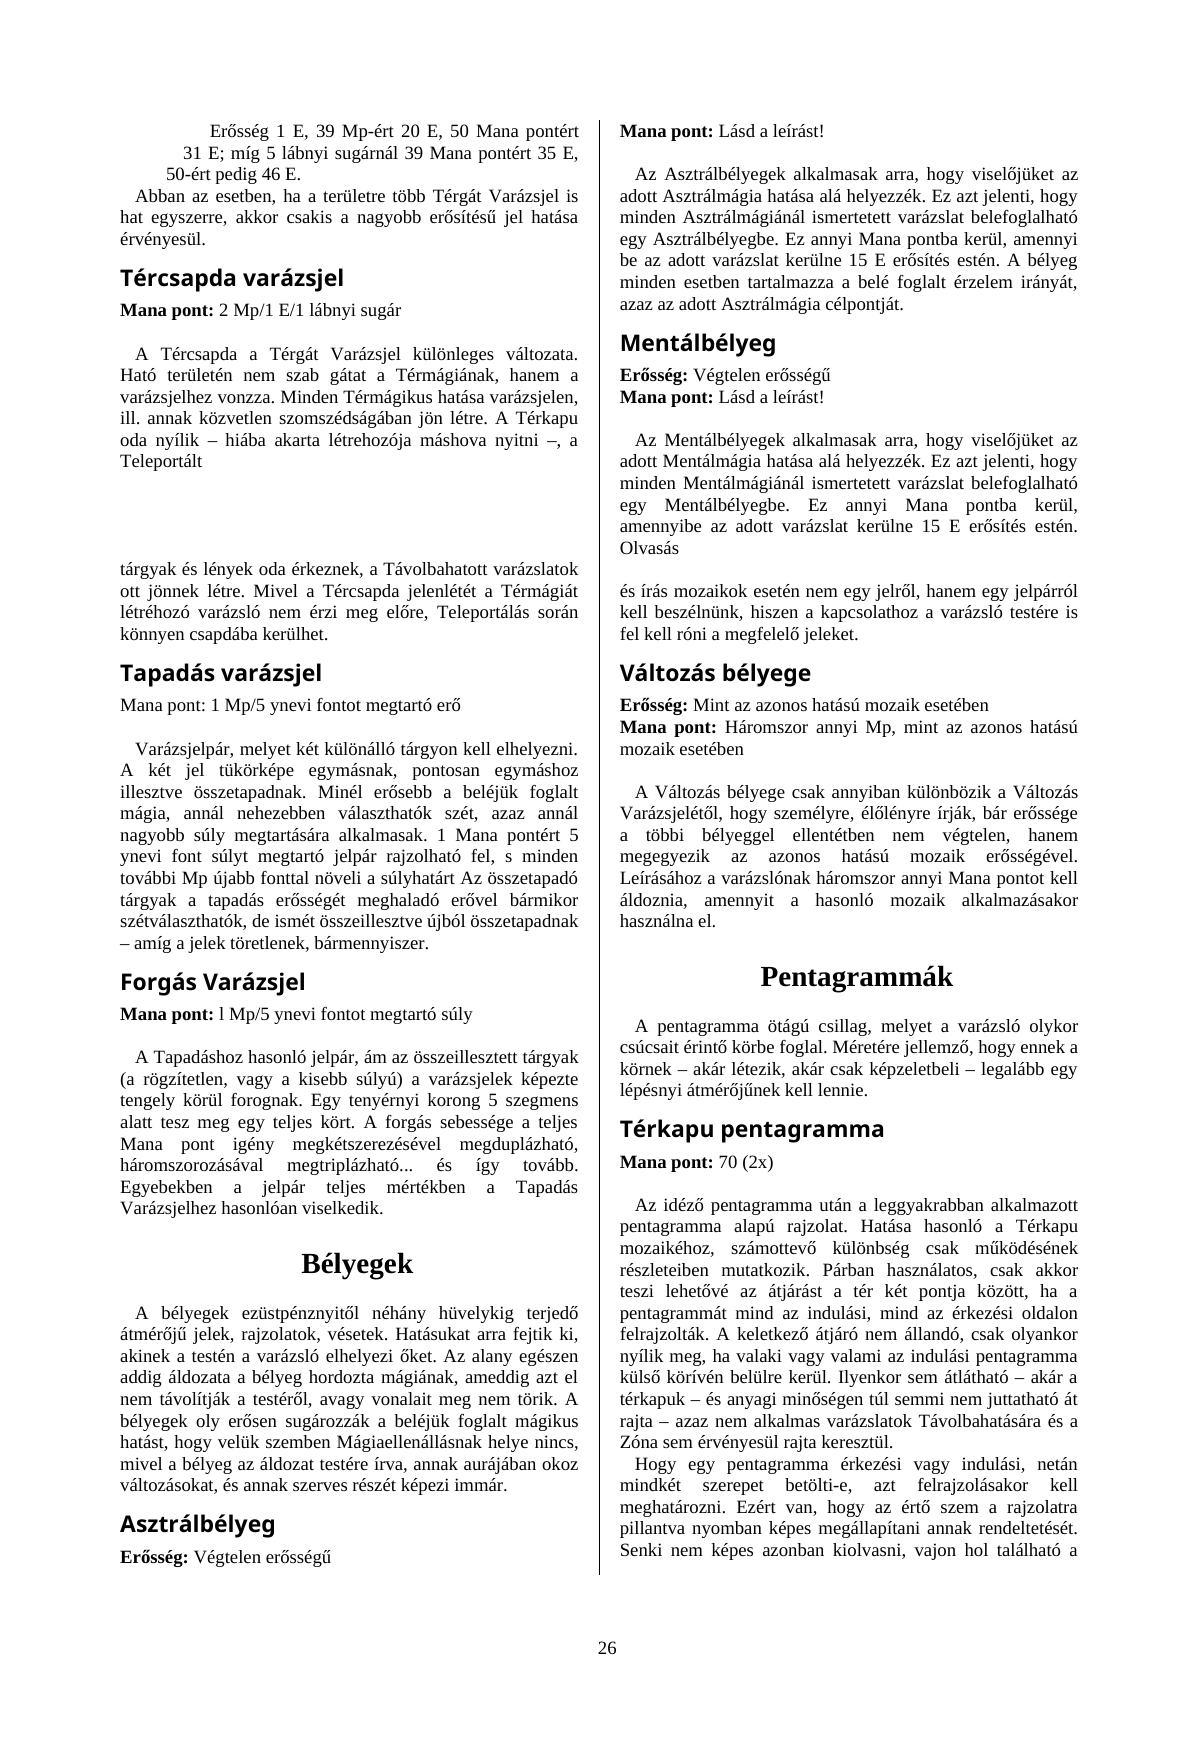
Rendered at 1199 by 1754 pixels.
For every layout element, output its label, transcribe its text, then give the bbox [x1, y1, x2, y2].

subtitle Tércsapda varázsjel [120, 262, 579, 293]
text A Tapadáshoz hasonló jelpár, ám az összeillesztett tárgyak (a rögzítetlen, vagy a kisebb súlyú) a varázsjelek képezte tengely körül forognak. Egy tenyérnyi korong 5 szegmens alatt tesz meg egy teljes kört. A forgás sebessége a teljes Mana pont igény megkétszerezésével megduplázható, háromszorozásával megtriplázható... és így tovább. Egyebekben a jelpár teljes mértékben a Tapadás Varázsjelhez hasonlóan viselkedik. [120, 1046, 579, 1219]
text Mana pont: 1 Mp/5 ynevi fontot megtartó erő [120, 694, 579, 716]
text és írás mozaikok esetén nem egy jelről, hanem egy jelpárról kell beszélnünk, hiszen a kapcsolathoz a varázsló testére is fel kell róni a megfelelő jeleket. [619, 580, 1079, 644]
text Erősség: Mint az azonos hatású mozaik esetében [619, 694, 1079, 716]
subtitle Pentagrammák [619, 959, 1079, 993]
text Mana pont: Háromszor annyi Mp, mint az azonos hatású mozaik esetében [619, 716, 1079, 759]
text Varázsjelpár, melyet két különálló tárgyon kell elhelyezni. A két jel tükörképe egymásnak, pontosan egymáshoz illesztve összetapadnak. Minél erősebb a beléjük foglalt mágia, annál nehezebben választhatók szét, azaz annál nagyobb súly megtartására alkalmasak. 1 Mana pontért 5 ynevi font súlyt megtartó jelpár rajzolható fel, s minden további Mp újabb fonttal növeli a súlyhatárt Az összetapadó tárgyak a tapadás erősségét meghaladó erővel bármikor szétválaszthatók, de ismét összeillesztve újból összetapadnak – amíg a jelek töretlenek, bármennyiszer. [120, 737, 579, 953]
text Mana pont: 70 (2x) [619, 1151, 1079, 1172]
subtitle Változás bélyege [619, 657, 1079, 688]
subtitle Mentálbélyeg [619, 327, 1079, 358]
text Az Mentálbélyegek alkalmasak arra, hogy viselőjüket az adott Mentálmágia hatása alá helyezzék. Ez azt jelenti, hogy minden Mentálmágiánál ismertetett varázslat belefoglalható egy Mentálbélyegbe. Ez annyi Mana pontba kerül, amennyibe az adott varázslat kerülne 15 E erősítés estén. Olvasás [619, 429, 1079, 558]
text A Tércsapda a Térgát Varázsjel különleges változata. Ható­ területén nem szab gátat a Térmágiának, hanem a varázsjelhez vonzza. Minden Térmágikus hatása varázsjelen, ill. annak közvetlen szomszédságában jön létre. A Térkapu oda nyílik – hiába akarta létrehozója máshova nyitni –, a Teleportált [120, 342, 579, 472]
subtitle Bélyegek [120, 1247, 579, 1280]
text Mana pont: Lásd a leírást! [619, 120, 1079, 142]
subtitle Asztrálbélyeg [120, 1508, 579, 1539]
text Mana pont: l Mp/5 ynevi fontot megtartó súly [120, 1003, 579, 1025]
text Abban az esetben, ha a területre több Térgát Varázsjel is hat egyszerre, akkor csakis a nagyobb erősítésű jel hatása érvényesül. [120, 185, 579, 249]
subtitle Forgás Varázsjel [120, 966, 579, 997]
text Mana pont: 2 Mp/1 E/1 lábnyi sugár [120, 299, 579, 321]
text tárgyak és lények oda érkeznek, a Távolbahatott varázslatok ott jönnek létre. Mivel a Tércsapda jelenlétét a Térmágiát létréhozó varázsló nem érzi meg előre, Teleportálás során könnyen csapdába kerülhet. [120, 558, 579, 644]
subtitle Tapadás varázsjel [120, 657, 579, 688]
subtitle Térkapu pentagramma [619, 1113, 1079, 1144]
text Mana pont: Lásd a leírást! [619, 386, 1079, 407]
text A Változás bélyege csak annyiban különbözik a Változás Varázsjelétől, hogy személyre, élőlényre írják, bár erőssége a többi bélyeggel ellentétben nem végtelen, hanem megegyezik az azonos hatású mozaik erősségével. Leírásához a varázslónak háromszor annyi Mana pontot kell áldoznia, amennyit a hasonló mozaik alkalmazásakor használna el. [619, 781, 1079, 932]
text A bélyegek ezüstpénznyitől néhány hüvelykig terjedő átmérőjű jelek, rajzolatok, vésetek. Hatásukat arra fejtik ki, akinek a testén a varázsló elhelyezi őket. Az alany egészen addig áldozata a bélyeg hordozta mágiának, ameddig azt el nem távolítják a testéről, avagy vonalait meg nem törik. A bélyegek oly erősen sugározzák a beléjük foglalt mágikus hatást, hogy velük szemben Mágiaellenállásnak helye nincs, mivel a bélyeg az áldozat testére írva, annak aurájában okoz változásokat, és annak szerves részét képezi immár. [120, 1302, 579, 1496]
text A pentagramma ötágú csillag, melyet a varázsló olykor csúcsait érintő körbe foglal. Méretére jellemző, hogy ennek a körnek – akár létezik, akár csak képzeletbeli – legalább egy lépésnyi átmérőjűnek kell lennie. [619, 1014, 1079, 1101]
text Erősség: Végtelen erősségű [120, 1546, 579, 1567]
text Erősség: Végtelen erősségű [619, 364, 1079, 386]
text Az Asztrálbélyegek alkalmasak arra, hogy viselőjüket az adott Asztrálmágia hatása alá helyezzék. Ez azt jelenti, hogy minden Asztrálmágiánál ismertetett varázslat belefoglalható egy Asztrálbélyegbe. Ez annyi Mana pontba kerül, amennyi­ be az adott varázslat kerülne 15 E erősítés estén. A bélyeg minden esetben tartalmazza a belé foglalt érzelem irányát, azaz az adott Asztrálmágia célpontját. [619, 163, 1079, 314]
text Az idéző pentagramma után a leggyakrabban alkalmazott pentagramma alapú rajzolat. Hatása hasonló a Térkapu mozaikéhoz, számottevő különbség csak működésének részleteiben mutatkozik. Párban használatos, csak akkor teszi lehetővé az átjárást a tér két pontja között, ha a pentagrammát mind az indulási, mind az érkezési oldalon felrajzolták. A keletkező átjáró nem állandó, csak olyankor nyílik meg, ha valaki vagy valami az indulási pentagramma külső körívén belülre kerül. Ilyenkor sem átlátható – akár a térkapuk – és anyagi minőségen túl semmi nem juttatható át rajta – azaz nem alkalmas varázslatok Távolbahatására és a Zóna sem érvényesül rajta keresztül. [619, 1194, 1079, 1453]
